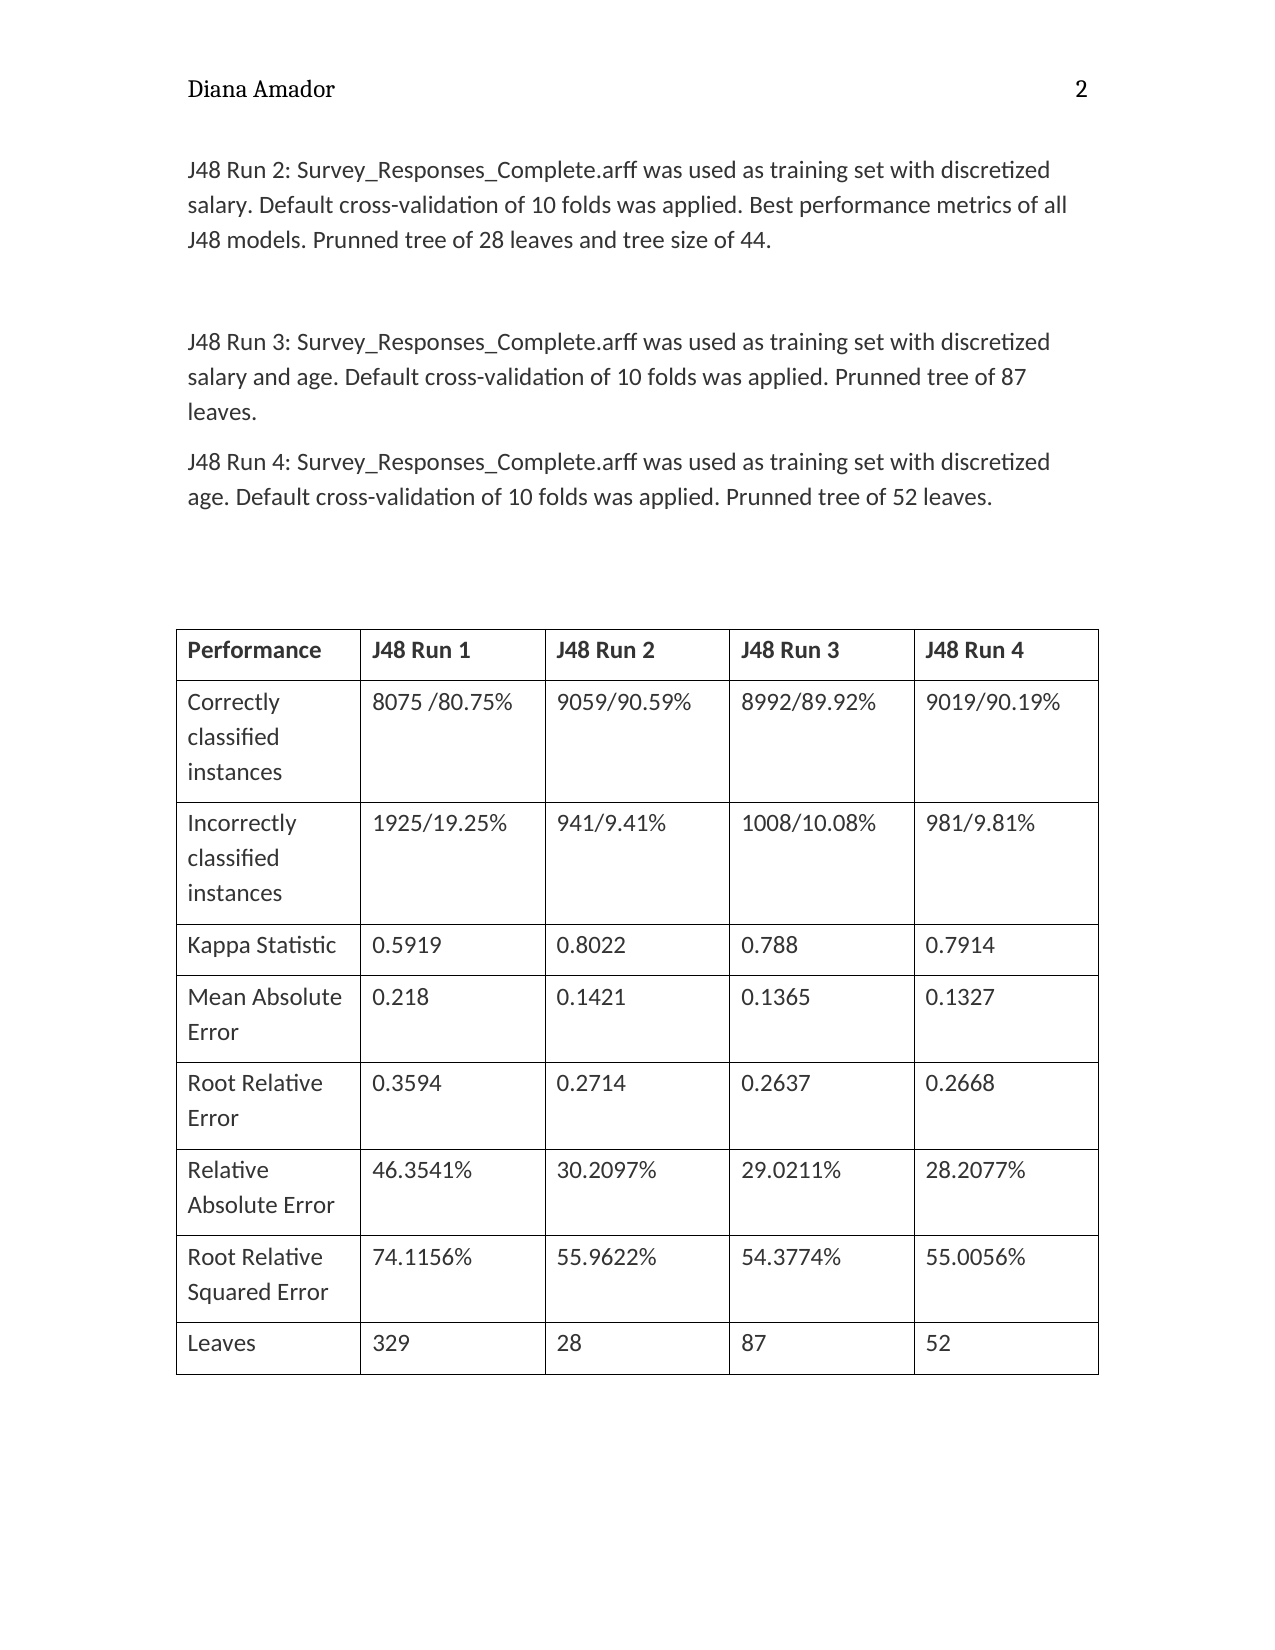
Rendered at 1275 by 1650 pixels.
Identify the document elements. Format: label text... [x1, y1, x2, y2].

table_cell Leaves [177, 1323, 360, 1374]
table_header J48 Run 4 [915, 630, 1098, 680]
table_header J48 Run 1 [361, 630, 545, 680]
table_header J48 Run 2 [546, 630, 729, 680]
table_cell 941/9.41% [546, 803, 729, 924]
table_cell 0.1421 [546, 976, 729, 1062]
table_cell 9019/90.19% [915, 681, 1098, 802]
table_cell Relative Absolute Error [177, 1150, 360, 1235]
table_cell 329 [361, 1323, 545, 1374]
table_cell Root Relative Error [177, 1063, 360, 1149]
table_cell 0.1327 [915, 976, 1098, 1062]
table_cell Kappa Statistic [177, 925, 360, 975]
table_cell 55.9622% [546, 1236, 729, 1322]
table_cell 29.0211% [730, 1150, 914, 1235]
table_cell 0.1365 [730, 976, 914, 1062]
table_cell 0.7914 [915, 925, 1098, 975]
table_cell 46.3541% [361, 1150, 545, 1235]
table_cell 55.0056% [915, 1236, 1098, 1322]
table_cell 981/9.81% [915, 803, 1098, 924]
table_cell 30.2097% [546, 1150, 729, 1235]
table_cell 8075 /80.75% [361, 681, 545, 802]
table_cell 0.3594 [361, 1063, 545, 1149]
table_cell 0.2668 [915, 1063, 1098, 1149]
table_header Performance [177, 630, 360, 680]
table_cell 28 [546, 1323, 729, 1374]
table_cell Incorrectly classified instances [177, 803, 360, 924]
table_cell 0.8022 [546, 925, 729, 975]
table_cell Mean Absolute Error [177, 976, 360, 1062]
table_cell 28.2077% [915, 1150, 1098, 1235]
table_cell 9059/90.59% [546, 681, 729, 802]
table_cell 1008/10.08% [730, 803, 914, 924]
table_header J48 Run 3 [730, 630, 914, 680]
table_cell 0.788 [730, 925, 914, 975]
table_cell 0.2714 [546, 1063, 729, 1149]
table_cell Root Relative Squared Error [177, 1236, 360, 1322]
table_cell 0.218 [361, 976, 545, 1062]
table_cell 1925/19.25% [361, 803, 545, 924]
table_cell 0.2637 [730, 1063, 914, 1149]
table_cell 87 [730, 1323, 914, 1374]
table_cell 8992/89.92% [730, 681, 914, 802]
text J48 Run 3: Survey_Responses_Complete.arff was used as training set with discretized salary and age. Default cross-validation of 10 folds was applied. Prunned tree of 87 leaves. [187, 321, 1087, 426]
text J48 Run 4: Survey_Responses_Complete.arff was used as training set with discretized age. Default cross-validation of 10 folds was applied. Prunned tree of 52 leaves. [187, 442, 1087, 512]
table_cell 74.1156% [361, 1236, 545, 1322]
table_cell 54.3774% [730, 1236, 914, 1322]
table_cell 0.5919 [361, 925, 545, 975]
table_cell 52 [915, 1323, 1098, 1374]
table_cell Correctly classified instances [177, 681, 360, 802]
text J48 Run 2: Survey_Responses_Complete.arff was used as training set with discretized salary. Default cross-validation of 10 folds was applied. Best performance metrics of all J48 models. Prunned tree of 28 leaves and tree size of 44. [187, 150, 1087, 255]
